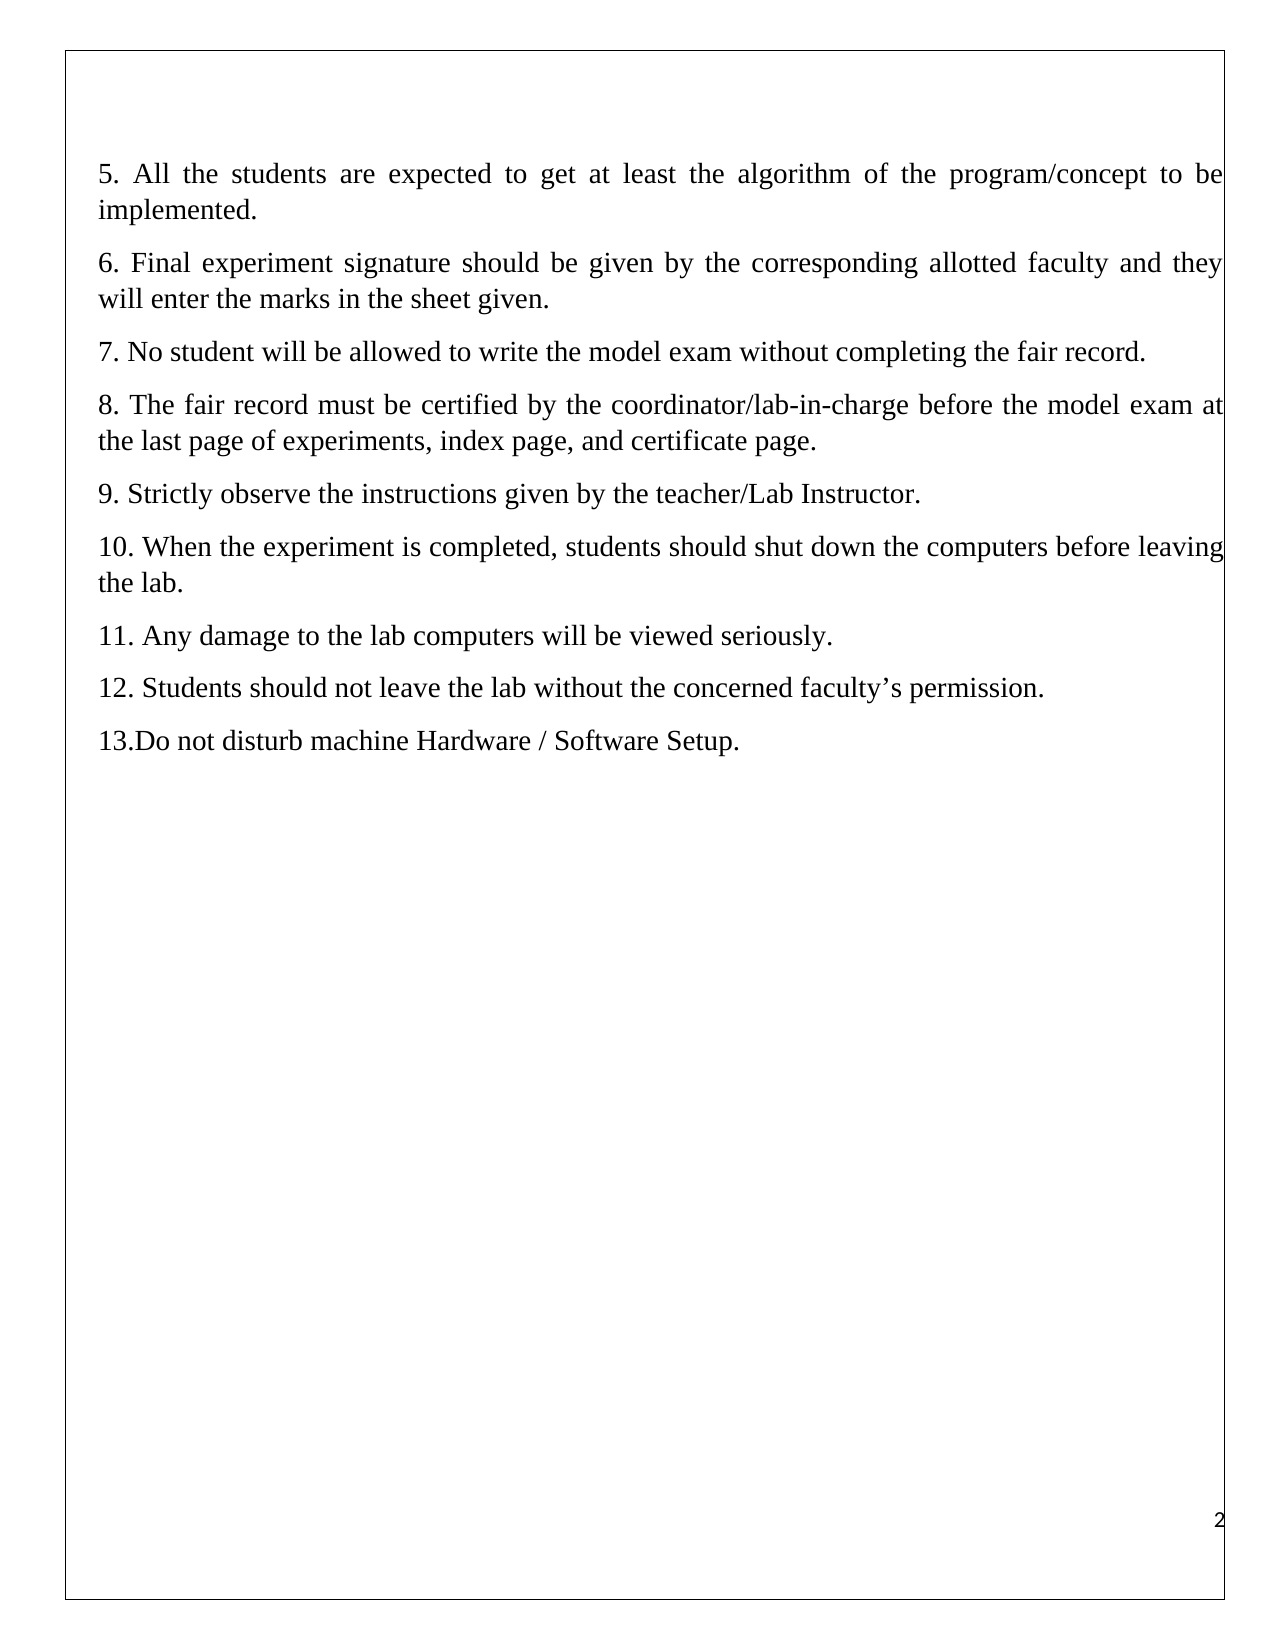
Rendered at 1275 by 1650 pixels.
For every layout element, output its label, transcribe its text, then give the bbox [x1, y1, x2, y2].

text 12. Students should not leave the lab without the concerned faculty’s permission. [98, 671, 1224, 704]
text 13.Do not disturb machine Hardware / Software Setup. [98, 723, 1224, 757]
text 7. No student will be allowed to write the model exam without completing the fair record. [98, 334, 1224, 368]
text 11. Any damage to the lab computers will be viewed seriously. [98, 618, 1224, 651]
text 9. Strictly observe the instructions given by the teacher/Lab Instructor. [98, 476, 1224, 509]
text 6. Final experiment signature should be given by the corresponding allotted faculty and they will enter the marks in the sheet given. [98, 245, 1224, 315]
text 5. All the students are expected to get at least the algorithm of the program/concept to be implemented. [98, 156, 1224, 226]
text 8. The fair record must be certified by the coordinator/lab-in-charge before the model exam at the last page of experiments, index page, and certificate page. [98, 387, 1224, 457]
text 10. When the experiment is completed, students should shut down the computers before leaving the lab. [98, 529, 1224, 598]
